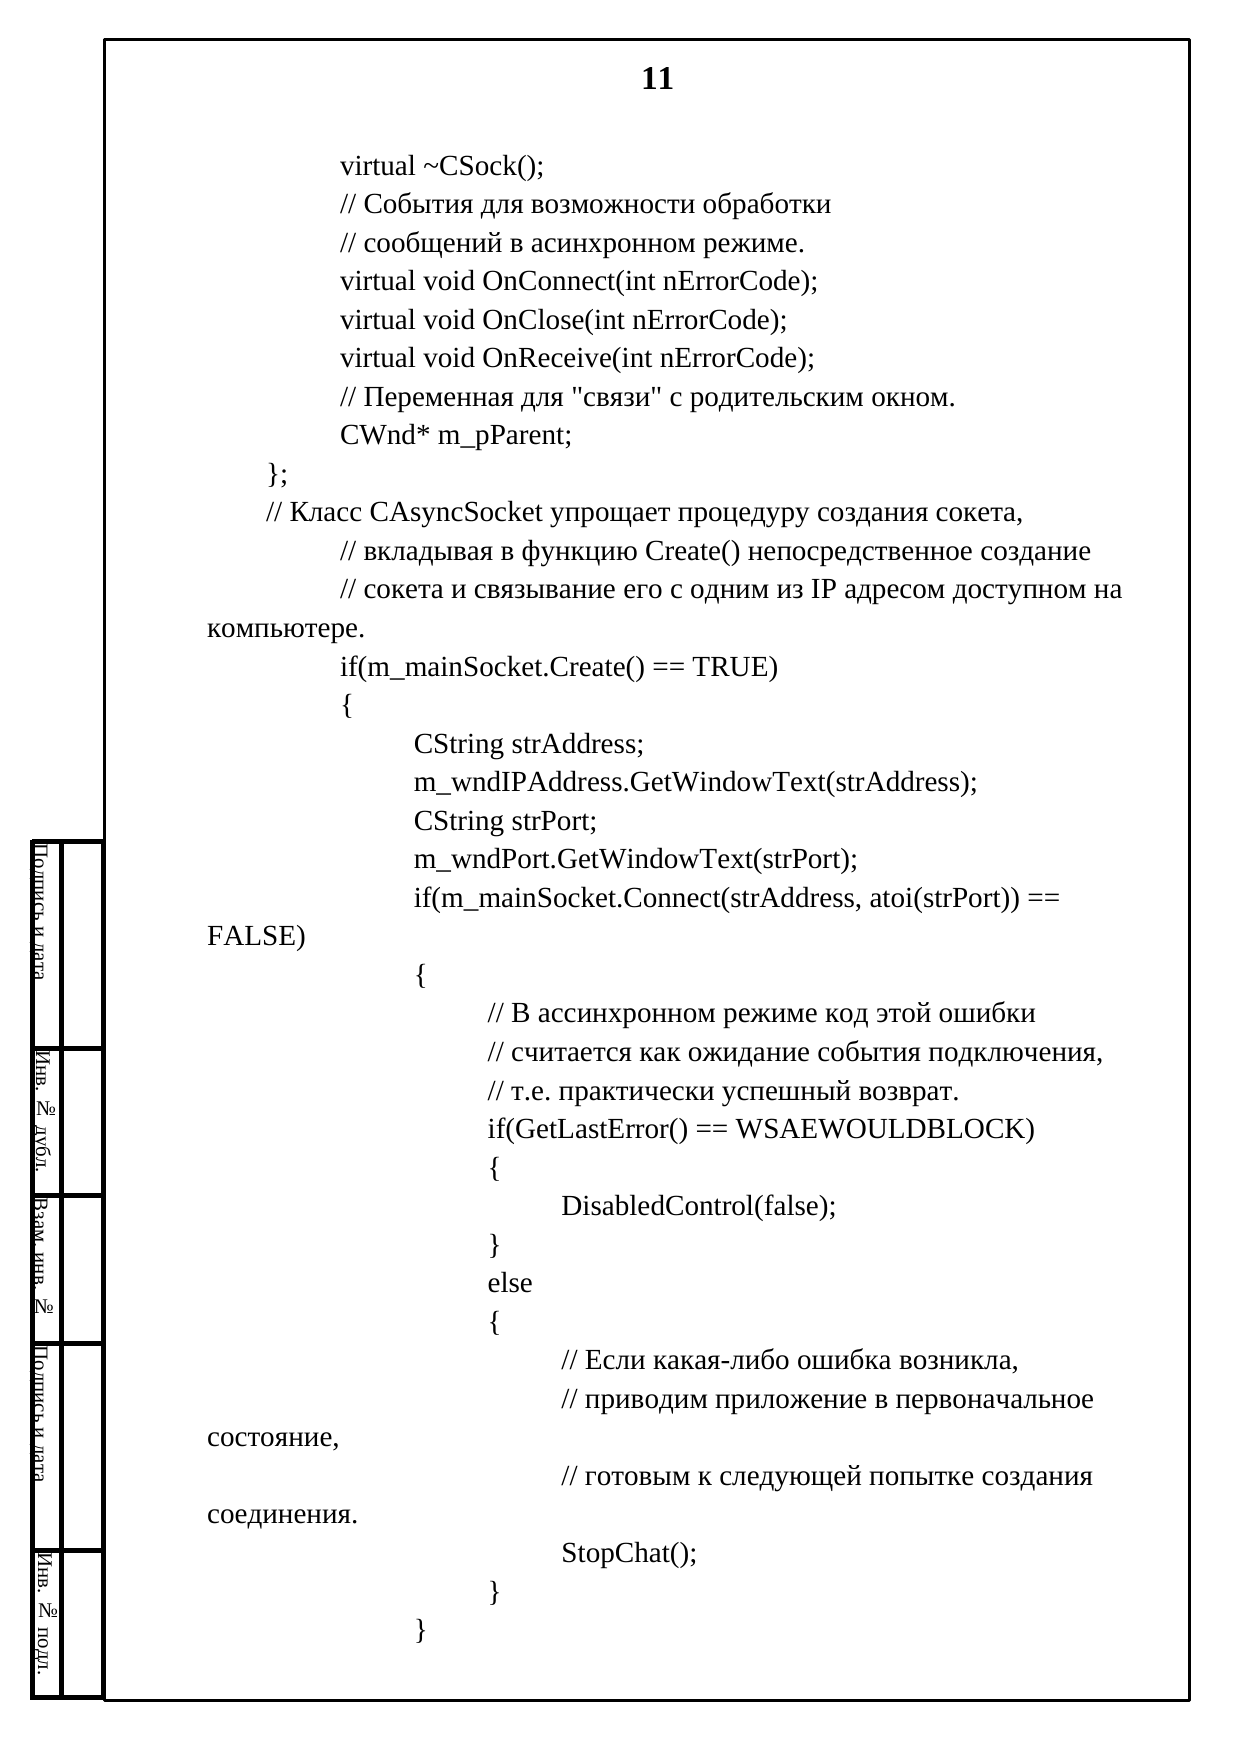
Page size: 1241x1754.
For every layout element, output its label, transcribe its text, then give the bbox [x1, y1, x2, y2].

text DisabledControl(false); [207, 1188, 1152, 1222]
text else [207, 1265, 1152, 1299]
text m_wndPort.GetWindowText(strPort); [207, 841, 1152, 875]
text virtual void OnClose(int nErrorCode); [207, 302, 1152, 335]
text } [207, 1574, 1152, 1607]
text // События для возможности обработки [207, 186, 1152, 220]
text // сообщений в асинхронном режиме. [207, 225, 1152, 258]
text CString strAddress; [207, 726, 1152, 759]
text // вкладывая в функцию Create() непосредственное создание [207, 533, 1152, 567]
text { [207, 957, 1152, 991]
text // Класс CAsyncSocket упрощает процедуру создания сокета, [207, 494, 1152, 528]
text CWnd* m_pParent; [207, 417, 1152, 451]
text // считается как ожидание события подключения, [207, 1034, 1152, 1068]
text } [207, 1227, 1152, 1260]
text if(GetLastError() == WSAEWOULDBLOCK) [207, 1111, 1152, 1145]
text StopChat(); [207, 1535, 1152, 1569]
text // приводим приложение в первоначальное состояние, [207, 1381, 1152, 1453]
text } [207, 1612, 1152, 1646]
text CString strPort; [207, 803, 1152, 836]
text virtual void OnReceive(int nErrorCode); [207, 340, 1152, 374]
text }; [207, 456, 1152, 489]
text if(m_mainSocket.Connect(strAddress, atoi(strPort)) == FALSE) [207, 880, 1152, 952]
text { [207, 1304, 1152, 1337]
text // В ассинхронном режиме код этой ошибки [207, 996, 1152, 1029]
text // т.е. практически успешный возврат. [207, 1073, 1152, 1106]
text { [207, 1150, 1152, 1183]
text virtual ~CSock(); [207, 148, 1152, 181]
text // готовым к следующей попытке создания соединения. [207, 1458, 1152, 1530]
text m_wndIPAddress.GetWindowText(strAddress); [207, 764, 1152, 798]
text { [207, 687, 1152, 721]
text if(m_mainSocket.Create() == TRUE) [207, 649, 1152, 682]
text // сокета и связывание его с одним из IP адресом доступном на компьютере. [207, 572, 1152, 644]
text // Переменная для "связи" с родительским окном. [207, 379, 1152, 412]
text virtual void OnConnect(int nErrorCode); [207, 263, 1152, 297]
text // Если какая-либо ошибка возникла, [207, 1342, 1152, 1376]
